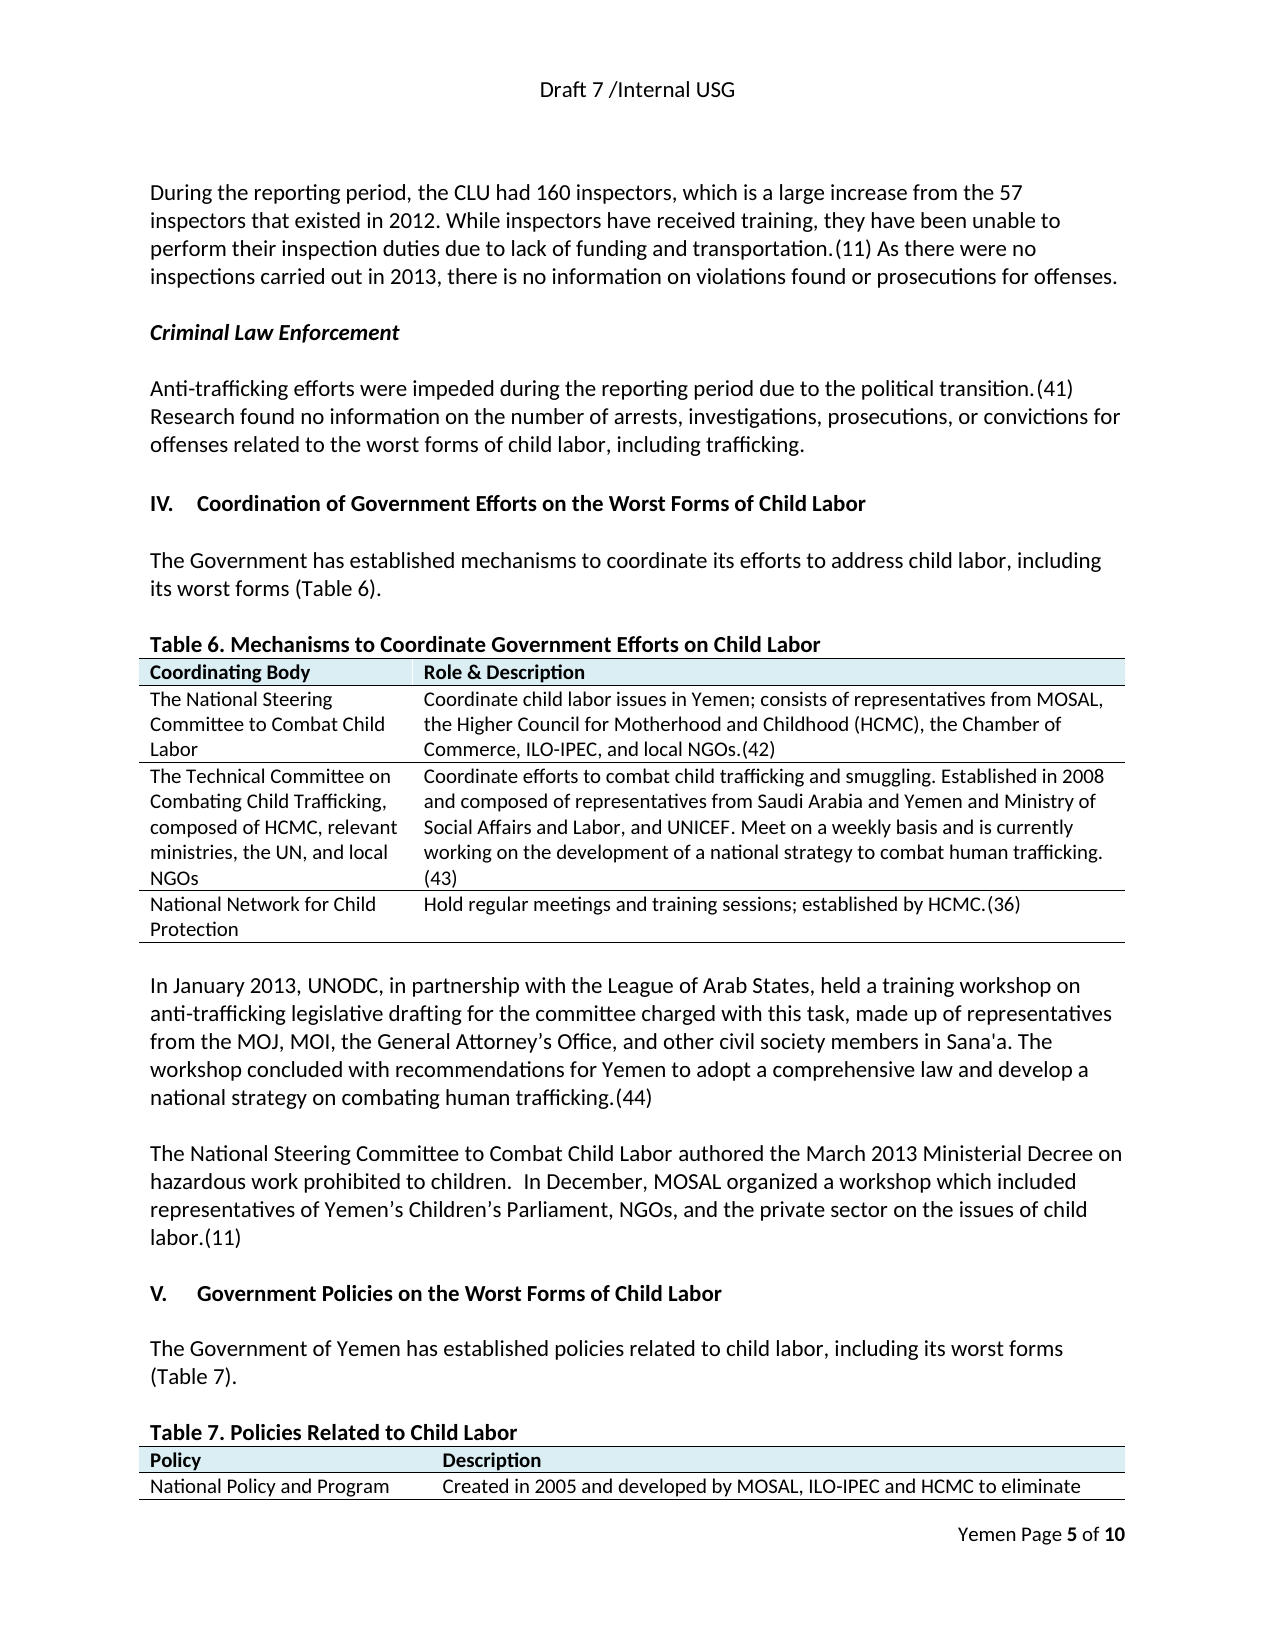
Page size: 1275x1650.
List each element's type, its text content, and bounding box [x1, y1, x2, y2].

text Criminal Law Enforcement [150, 318, 1125, 346]
table_header Policy [139, 1447, 431, 1472]
table_cell Hold regular meetings and training sessions; established by HCMC.(36) [413, 891, 1125, 942]
table_cell The Technical Committee on Combating Child Trafficking, composed of HCMC, relevant ministries, the UN, and local NGOs [139, 763, 412, 890]
text Table 6. Mechanisms to Coordinate Government Efforts on Child Labor [150, 630, 1125, 658]
subtitle The Government of Yemen has established policies related to child labor, including its worst forms (Table 7). [150, 1334, 1125, 1390]
table_cell Coordinate child labor issues in Yemen; consists of representatives from MOSAL, the Higher Council for Motherhood and Childhood (HCMC), the Chamber of Commerce, ILO-IPEC, and local NGOs.(42) [413, 686, 1125, 762]
table_cell The National Steering Committee to Combat Child Labor [139, 686, 412, 762]
subtitle Table 7. Policies Related to Child Labor [150, 1418, 1125, 1446]
subtitle Government Policies on the Worst Forms of Child Labor [150, 1279, 1125, 1307]
text The National Steering Committee to Combat Child Labor authored the March 2013 Ministerial Decree on hazardous work prohibited to children. In December, MOSAL organized a workshop which included representatives of Yemen’s Children’s Parliament, NGOs, and the private sector on the issues of child labor.(11) [150, 1139, 1125, 1251]
text Anti-trafficking efforts were impeded during the reporting period due to the political transition.(41) Research found no information on the number of arrests, investigations, prosecutions, or convictions for offenses related to the worst forms of child labor, including trafficking. [150, 374, 1125, 458]
table_cell National Network for Child Protection [139, 891, 412, 942]
table_cell Coordinate efforts to combat child trafficking and smuggling. Established in 2008 and composed of representatives from Saudi Arabia and Yemen and Ministry of Social Affairs and Labor, and UNICEF. Meet on a weekly basis and is currently working on the development of a national strategy to combat human trafficking.(43) [413, 763, 1125, 890]
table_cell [431, 1473, 1125, 1499]
table_header Description [431, 1447, 1125, 1472]
subtitle The Government has established mechanisms to coordinate its efforts to address child labor, including its worst forms (Table 6). [150, 546, 1125, 602]
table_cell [139, 1473, 431, 1499]
text In January 2013, UNODC, in partnership with the League of Arab States, held a training workshop on anti-trafficking legislative drafting for the committee charged with this task, made up of representatives from the MOJ, MOI, the General Attorney’s Office, and other civil society members in Sana'a. The workshop concluded with recommendations for Yemen to adopt a comprehensive law and develop a national strategy on combating human trafficking.(44) [150, 971, 1125, 1111]
table_header Role & Description [413, 659, 1125, 685]
text During the reporting period, the CLU had 160 inspectors, which is a large increase from the 57 inspectors that existed in 2012. While inspectors have received training, they have been unable to perform their inspection duties due to lack of funding and transportation.(11) As there were no inspections carried out in 2013, there is no information on violations found or prosecutions for offenses. [150, 178, 1123, 290]
subtitle Coordination of Government Efforts on the Worst Forms of Child Labor [150, 489, 1125, 517]
table_header Coordinating Body [139, 659, 412, 685]
